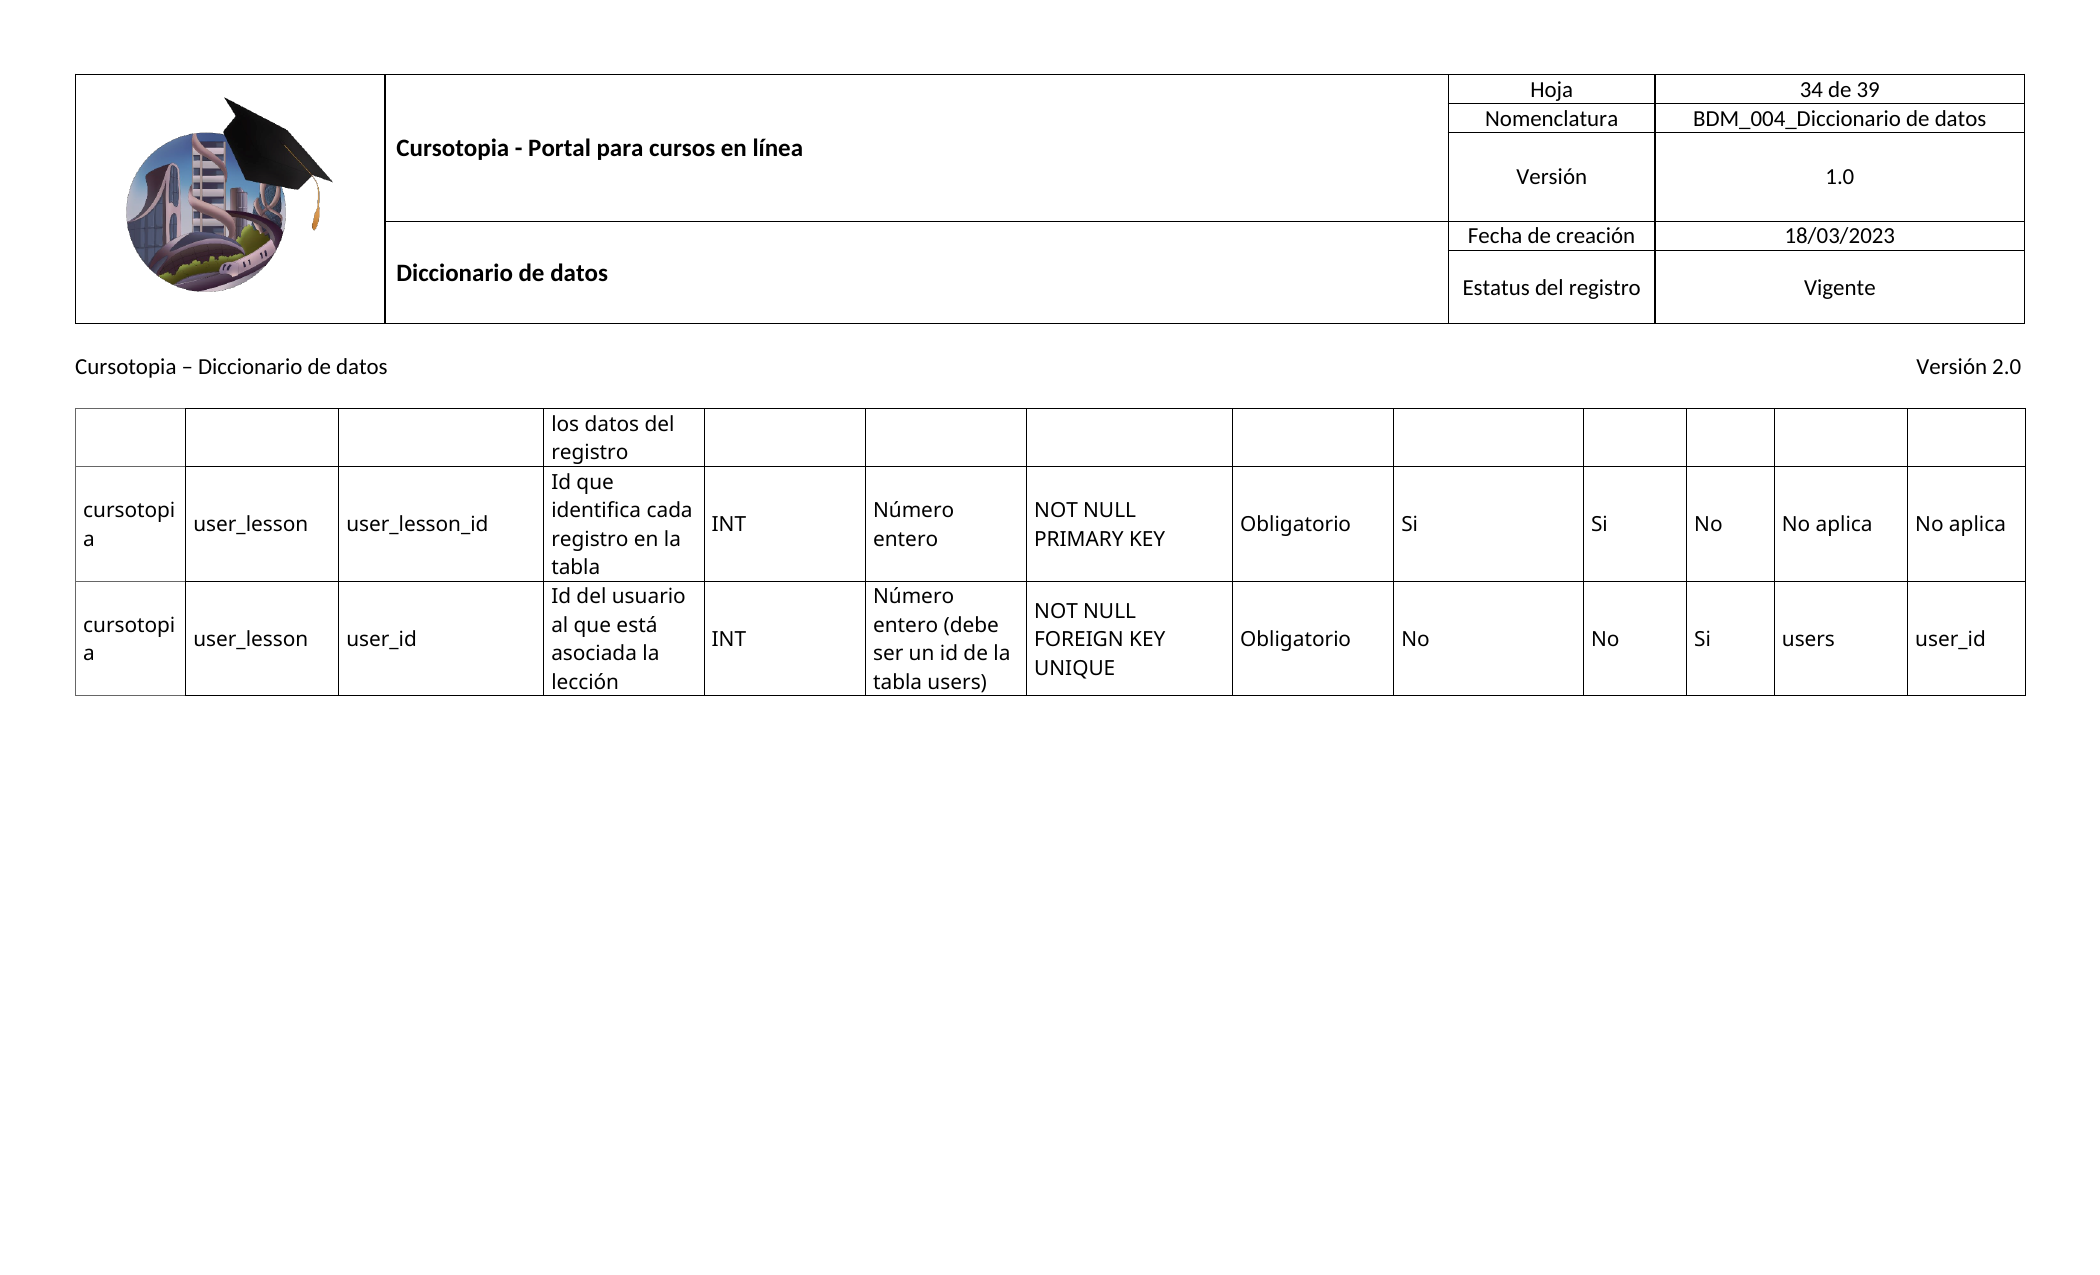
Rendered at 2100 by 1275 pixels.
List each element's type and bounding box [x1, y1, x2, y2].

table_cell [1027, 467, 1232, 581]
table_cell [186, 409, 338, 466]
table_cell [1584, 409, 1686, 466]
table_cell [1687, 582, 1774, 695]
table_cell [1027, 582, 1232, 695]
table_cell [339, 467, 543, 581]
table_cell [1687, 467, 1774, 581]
picture [126, 97, 333, 292]
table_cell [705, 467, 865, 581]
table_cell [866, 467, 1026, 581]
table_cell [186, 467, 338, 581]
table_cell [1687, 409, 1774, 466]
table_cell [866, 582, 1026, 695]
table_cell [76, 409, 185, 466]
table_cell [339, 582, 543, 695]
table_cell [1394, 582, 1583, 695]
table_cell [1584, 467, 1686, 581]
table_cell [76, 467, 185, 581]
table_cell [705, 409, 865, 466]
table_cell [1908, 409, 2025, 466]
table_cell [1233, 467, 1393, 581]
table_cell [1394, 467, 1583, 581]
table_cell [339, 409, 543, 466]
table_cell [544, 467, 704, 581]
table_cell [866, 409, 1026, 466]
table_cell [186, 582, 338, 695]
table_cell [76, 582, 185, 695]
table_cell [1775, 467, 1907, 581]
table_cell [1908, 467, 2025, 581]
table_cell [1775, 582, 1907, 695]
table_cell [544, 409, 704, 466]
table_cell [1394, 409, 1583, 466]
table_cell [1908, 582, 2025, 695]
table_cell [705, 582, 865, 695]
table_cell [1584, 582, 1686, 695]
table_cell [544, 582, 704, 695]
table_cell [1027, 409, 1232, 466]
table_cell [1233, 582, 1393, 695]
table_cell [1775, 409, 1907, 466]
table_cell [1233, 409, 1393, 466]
